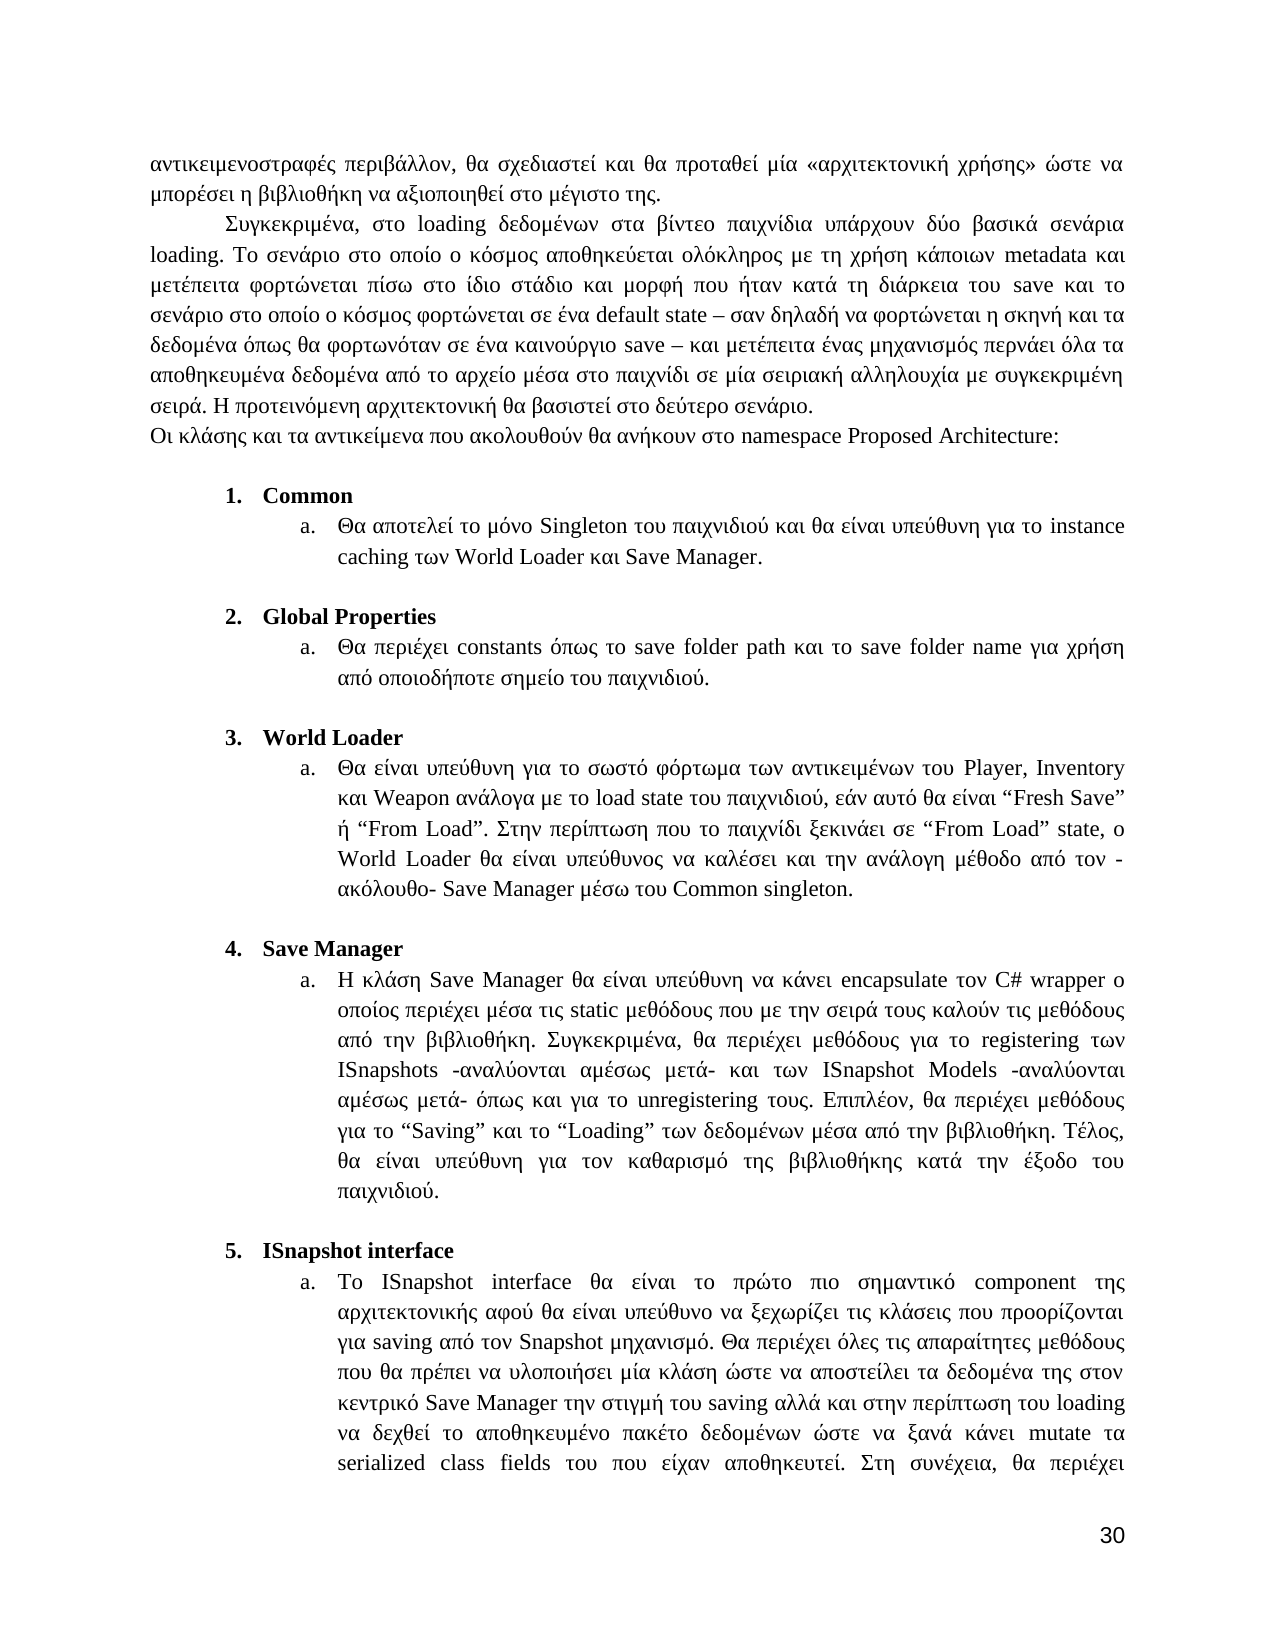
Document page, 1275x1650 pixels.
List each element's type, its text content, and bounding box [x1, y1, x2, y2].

list Η κλάση Save Manager θα είναι υπεύθυνη να κάνει encapsulate τον C# wrapper ο οποίος περιέχει μέσα τις static μεθόδους που με την σειρά τους καλούν τις μεθόδους από την βιβλιοθήκη. Συγκεκριμένα, θα περιέχει μεθόδους για το registering των ISnapshots -αναλύονται αμέσως μετά- και των ISnapshot Models -αναλύονται αμέσως μετά- όπως και για το unregistering τους. Επιπλέον, θα περιέχει μεθόδους για το “Saving” και το “Loading” των δεδομένων μέσα από την βιβλιοθήκη. Τέλος, θα είναι υπεύθυνη για τον καθαρισμό της βιβλιοθήκης κατά την έξοδο του παιχνιδιού. [300, 966, 1125, 1203]
list Θα περιέχει constants όπως το save folder path και το save folder name για χρήση από οποιοδήποτε σημείο του παιχνιδιού. [300, 633, 1125, 690]
list Save Manager [225, 935, 1125, 962]
text Οι κλάσης και τα αντικείμενα που ακολουθούν θα ανήκουν στο namespace Proposed Architecture: [150, 422, 1125, 448]
list ISnapshot interface [225, 1237, 1125, 1264]
list Θα αποτελεί το μόνο Singleton του παιχνιδιού και θα είναι υπεύθυνη για το instance caching των World Loader και Save Manager. [300, 512, 1125, 569]
list Common [225, 482, 1125, 509]
list World Loader [225, 724, 1125, 750]
list Global Properties [225, 603, 1125, 629]
list Θα είναι υπεύθυνη για το σωστό φόρτωμα των αντικειμένων του Player, Inventory και Weapon ανάλογα με το load state του παιχνιδιού, εάν αυτό θα είναι “Fresh Save” ή “From Load”. Στην περίπτωση που το παιχνίδι ξεκινάει σε “From Load” state, ο World Loader θα είναι υπεύθυνος να καλέσει και την ανάλογη μέθοδο από τον -ακόλουθο- Save Manager μέσω του Common singleton. [300, 754, 1125, 901]
text Συγκεκριμένα, στο loading δεδομένων στα βίντεο παιχνίδια υπάρχουν δύο βασικά σενάρια loading. Το σενάριο στο οποίο ο κόσμος αποθηκεύεται ολόκληρος με τη χρήση κάποιων metadata και μετέπειτα φορτώνεται πίσω στο ίδιο στάδιο και μορφή που ήταν κατά τη διάρκεια του save και το σενάριο στο οποίο ο κόσμος φορτώνεται σε ένα default state – σαν δηλαδή να φορτώνεται η σκηνή και τα δεδομένα όπως θα φορτωνόταν σε ένα καινούργιο save – και μετέπειτα ένας μηχανισμός περνάει όλα τα αποθηκευμένα δεδομένα από το αρχείο μέσα στο παιχνίδι σε μία σειριακή αλληλουχία με συγκεκριμένη σειρά. Η προτεινόμενη αρχιτεκτονική θα βασιστεί στο δεύτερο σενάριο. [150, 210, 1125, 418]
